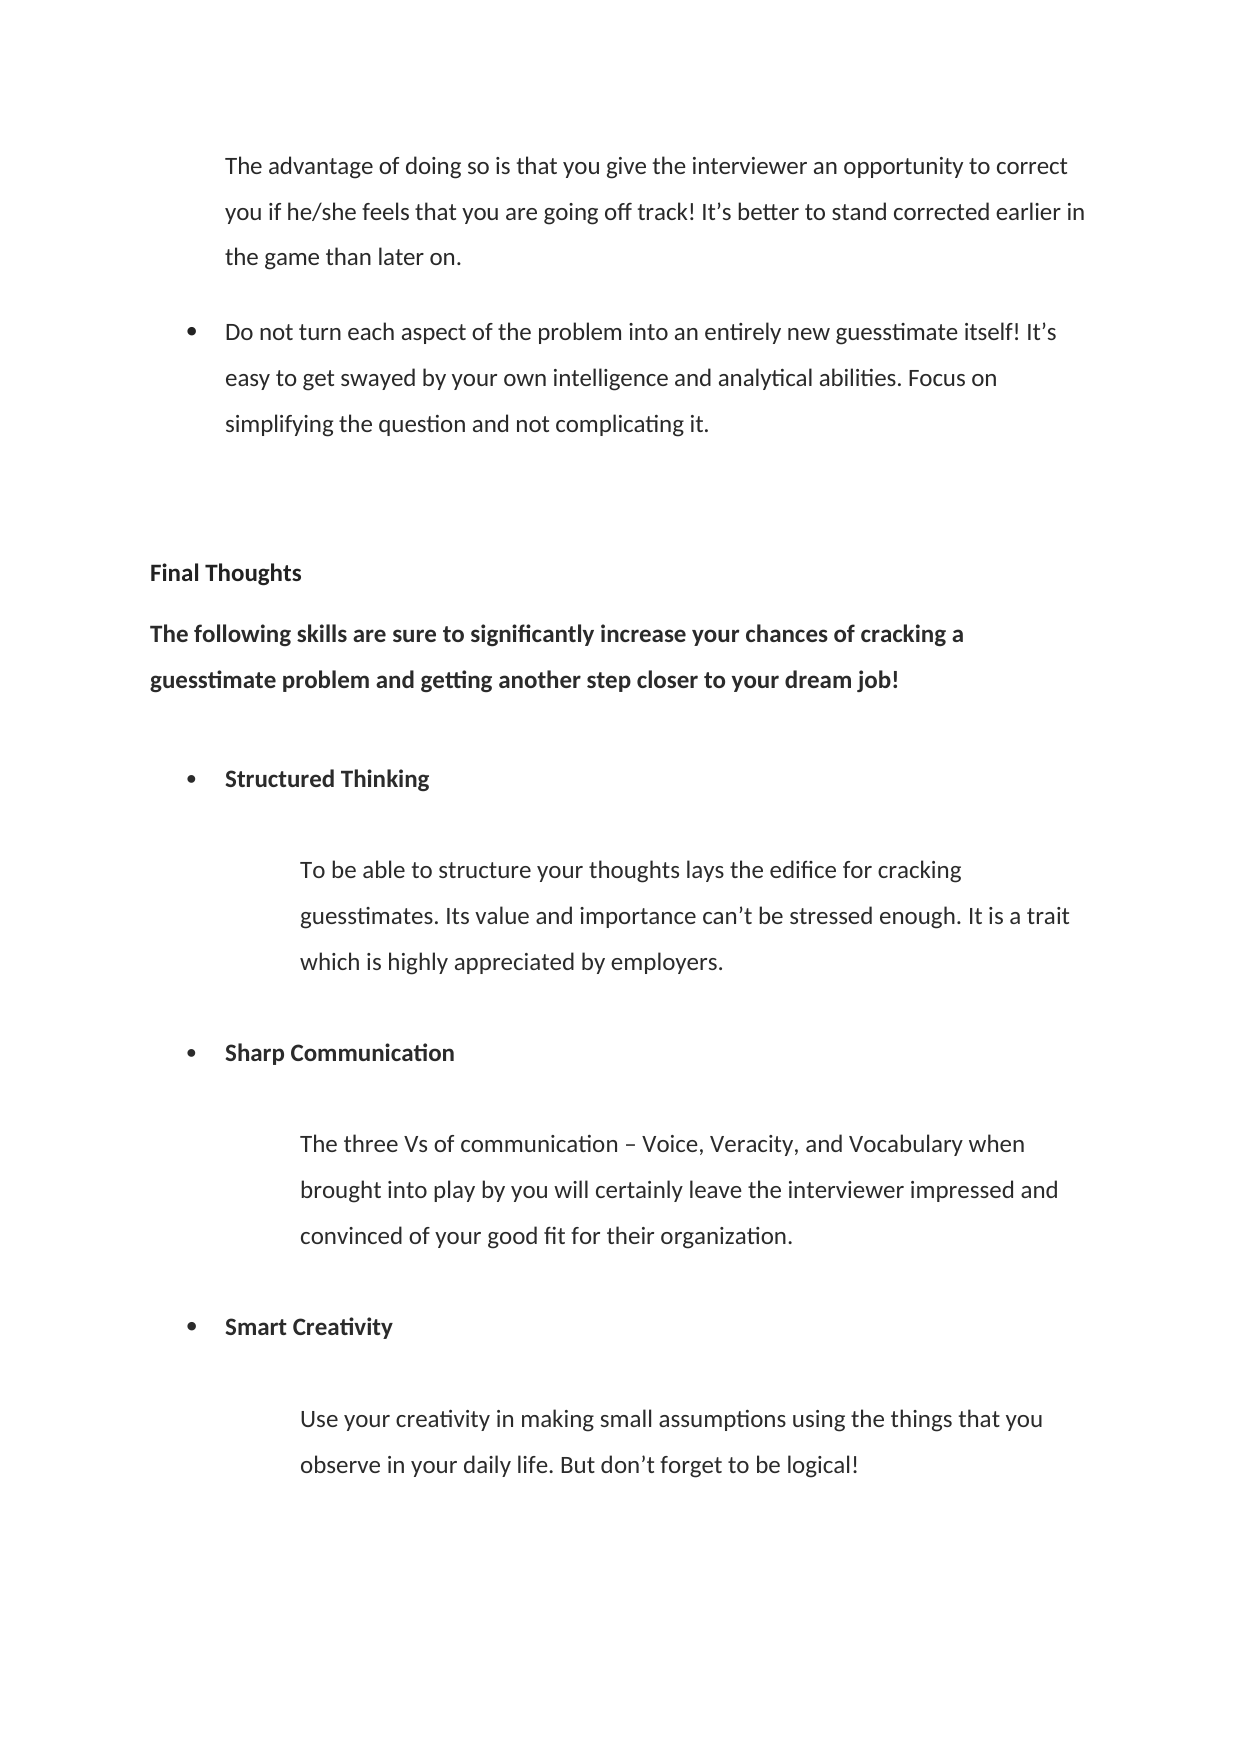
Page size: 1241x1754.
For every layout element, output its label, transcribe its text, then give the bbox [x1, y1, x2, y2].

list Do not turn each aspect of the problem into an entirely new guesstimate itself! It’s easy to get swayed by your own intelligence and analytical abilities. Focus on simplifying the question and not complicating it. [187, 316, 1090, 438]
text The advantage of doing so is that you give the interviewer an opportunity to correct you if he/she feels that you are going off track! It’s better to stand corrected earlier in the game than later on. [225, 150, 1090, 272]
text Use your creativity in making small assumptions using the things that you observe in your daily life. But don’t forget to be logical! [300, 1403, 1090, 1479]
list Smart Creativity [187, 1312, 1090, 1342]
list Sharp Communication [187, 1037, 1090, 1068]
text The three Vs of communication – Voice, Veracity, and Vocabulary when brought into play by you will certainly leave the interviewer impressed and convinced of your good fit for their organization. [300, 1129, 1090, 1251]
text Final Thoughts [150, 558, 1090, 588]
list Structured Thinking [187, 763, 1090, 793]
subtitle The following skills are sure to significantly increase your chances of cracking a guesstimate problem and getting another step closer to your dream job! [150, 618, 1090, 694]
text To be able to structure your thoughts lays the edifice for cracking guesstimates. Its value and importance can’t be stressed enough. It is a trait which is highly appreciated by employers. [300, 854, 1090, 976]
